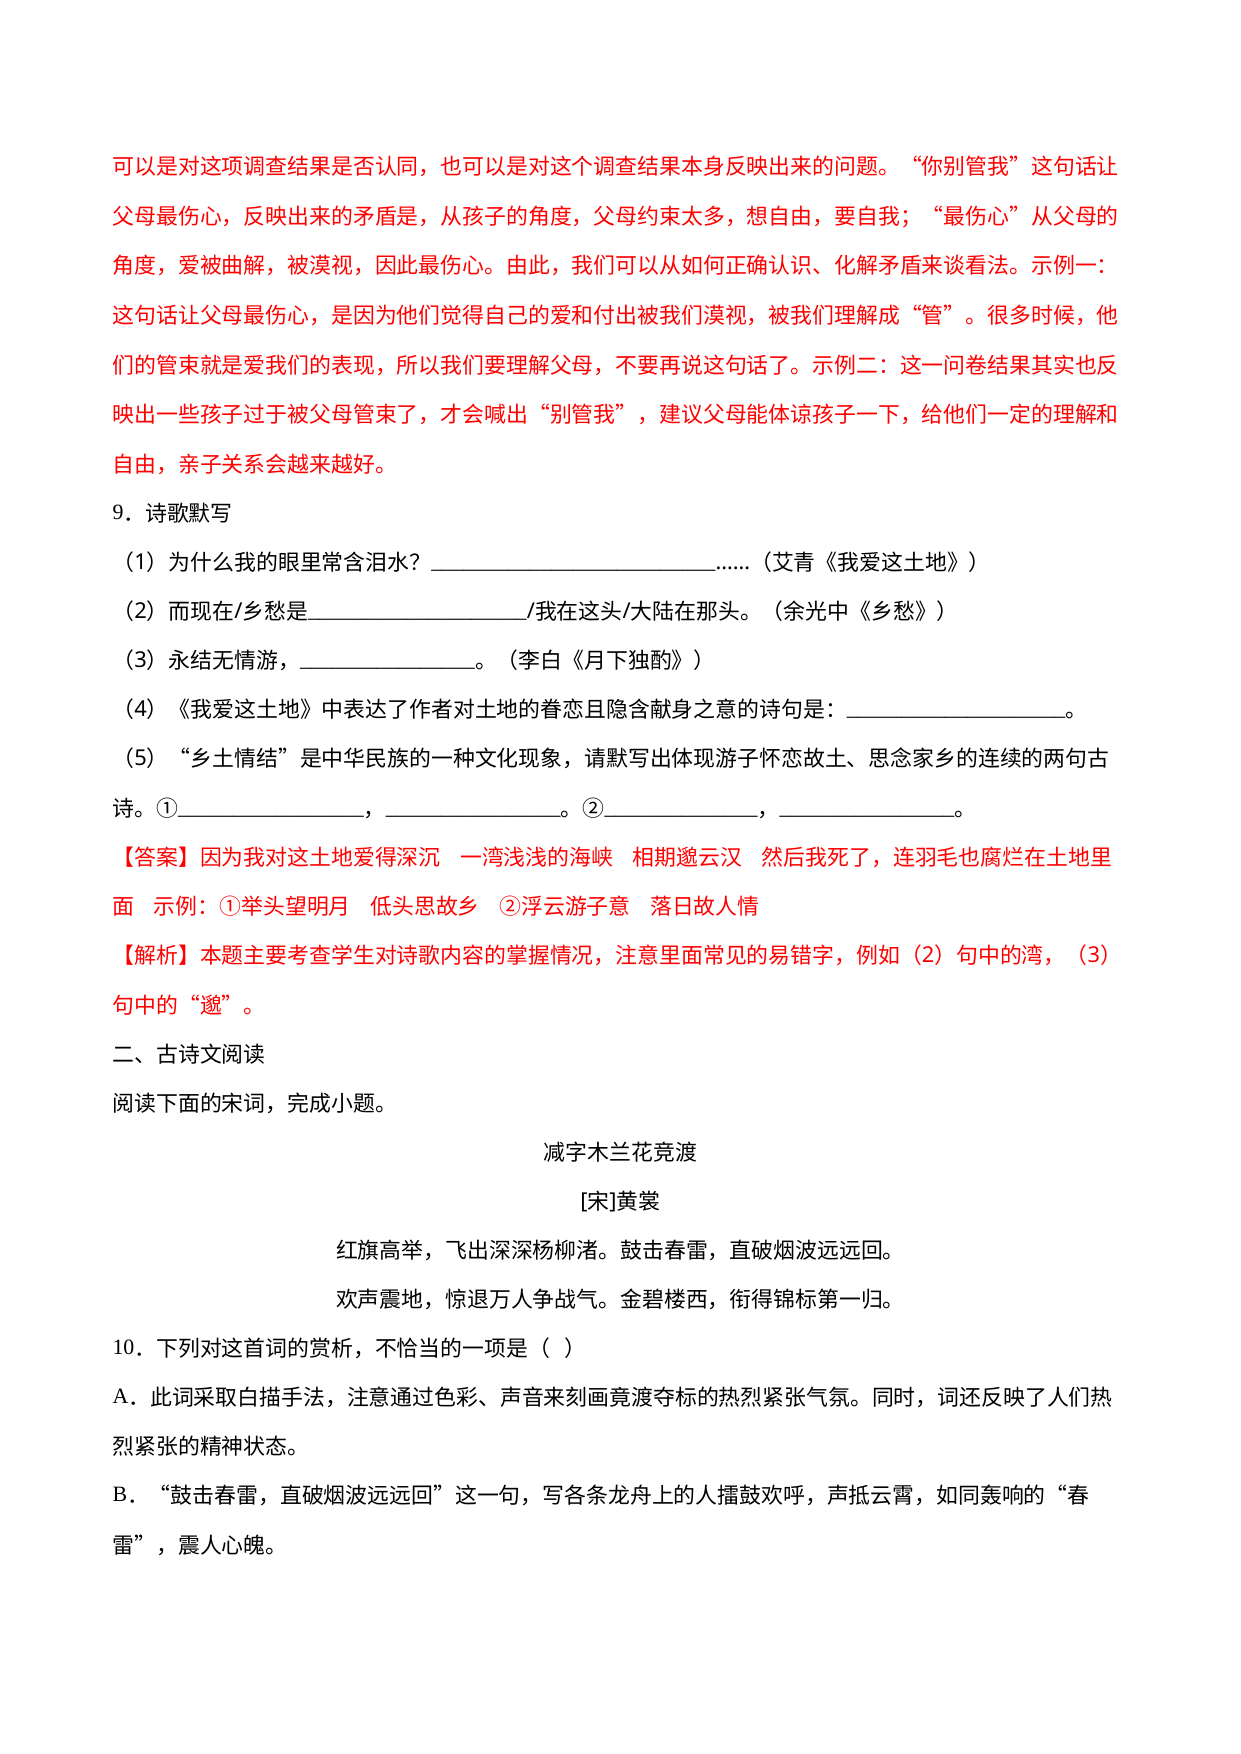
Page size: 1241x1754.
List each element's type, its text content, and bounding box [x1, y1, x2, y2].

text 减字木兰花竞渡 [112, 1134, 1128, 1167]
text 【解析】本题主要考查学生对诗歌内容的掌握情况，注意里面常见的易错字，例如（2）句中的湾，（3）句中的“邈”。 [112, 937, 1128, 1020]
text [宋]黄裳 [112, 1183, 1128, 1216]
text （1）为什么我的眼里常含泪水？__________________________……（艾青《我爱这土地》） [112, 544, 1128, 577]
text （5）“乡土情结”是中华民族的一种文化现象，请默写出体现游子怀恋故土、思念家乡的连续的两句古诗。①_________________，________________。②______________，________________。 [112, 740, 1128, 823]
text A．此词采取白描手法，注意通过色彩、声音来刻画竟渡夺标的热烈紧张气氛。同时，词还反映了人们热烈紧张的精神状态。 [112, 1379, 1128, 1462]
text 二、古诗文阅读 [112, 1036, 1128, 1069]
text 红旗高举，飞出深深杨柳渚。鼓击春雷，直破烟波远远回。 [112, 1232, 1128, 1265]
text 9．诗歌默写 [112, 495, 1128, 528]
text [112, 148, 1128, 479]
text （3）永结无情游，________________。（李白《月下独酌》） [112, 642, 1128, 675]
text 10．下列对这首词的赏析，不恰当的一项是（ ） [112, 1330, 1128, 1363]
text 【答案】因为我对这土地爱得深沉 一湾浅浅的海峡 相期邈云汉 然后我死了，连羽毛也腐烂在土地里面 示例：①举头望明月 低头思故乡 ②浮云游子意 落日故人情 [112, 839, 1128, 922]
text B．“鼓击春雷，直破烟波远远回”这一句，写各条龙舟上的人擂鼓欢呼，声抵云霄，如同轰响的“春雷”，震人心魄。 [112, 1477, 1128, 1560]
text 欢声震地，惊退万人争战气。金碧楼西，衔得锦标第一归。 [112, 1281, 1128, 1314]
text （4）《我爱这土地》中表达了作者对土地的眷恋且隐含献身之意的诗句是：____________________。 [112, 691, 1128, 724]
text （2）而现在/乡愁是____________________/我在这头/大陆在那头。（余光中《乡愁》） [112, 593, 1128, 626]
text 阅读下面的宋词，完成小题。 [112, 1085, 1128, 1118]
